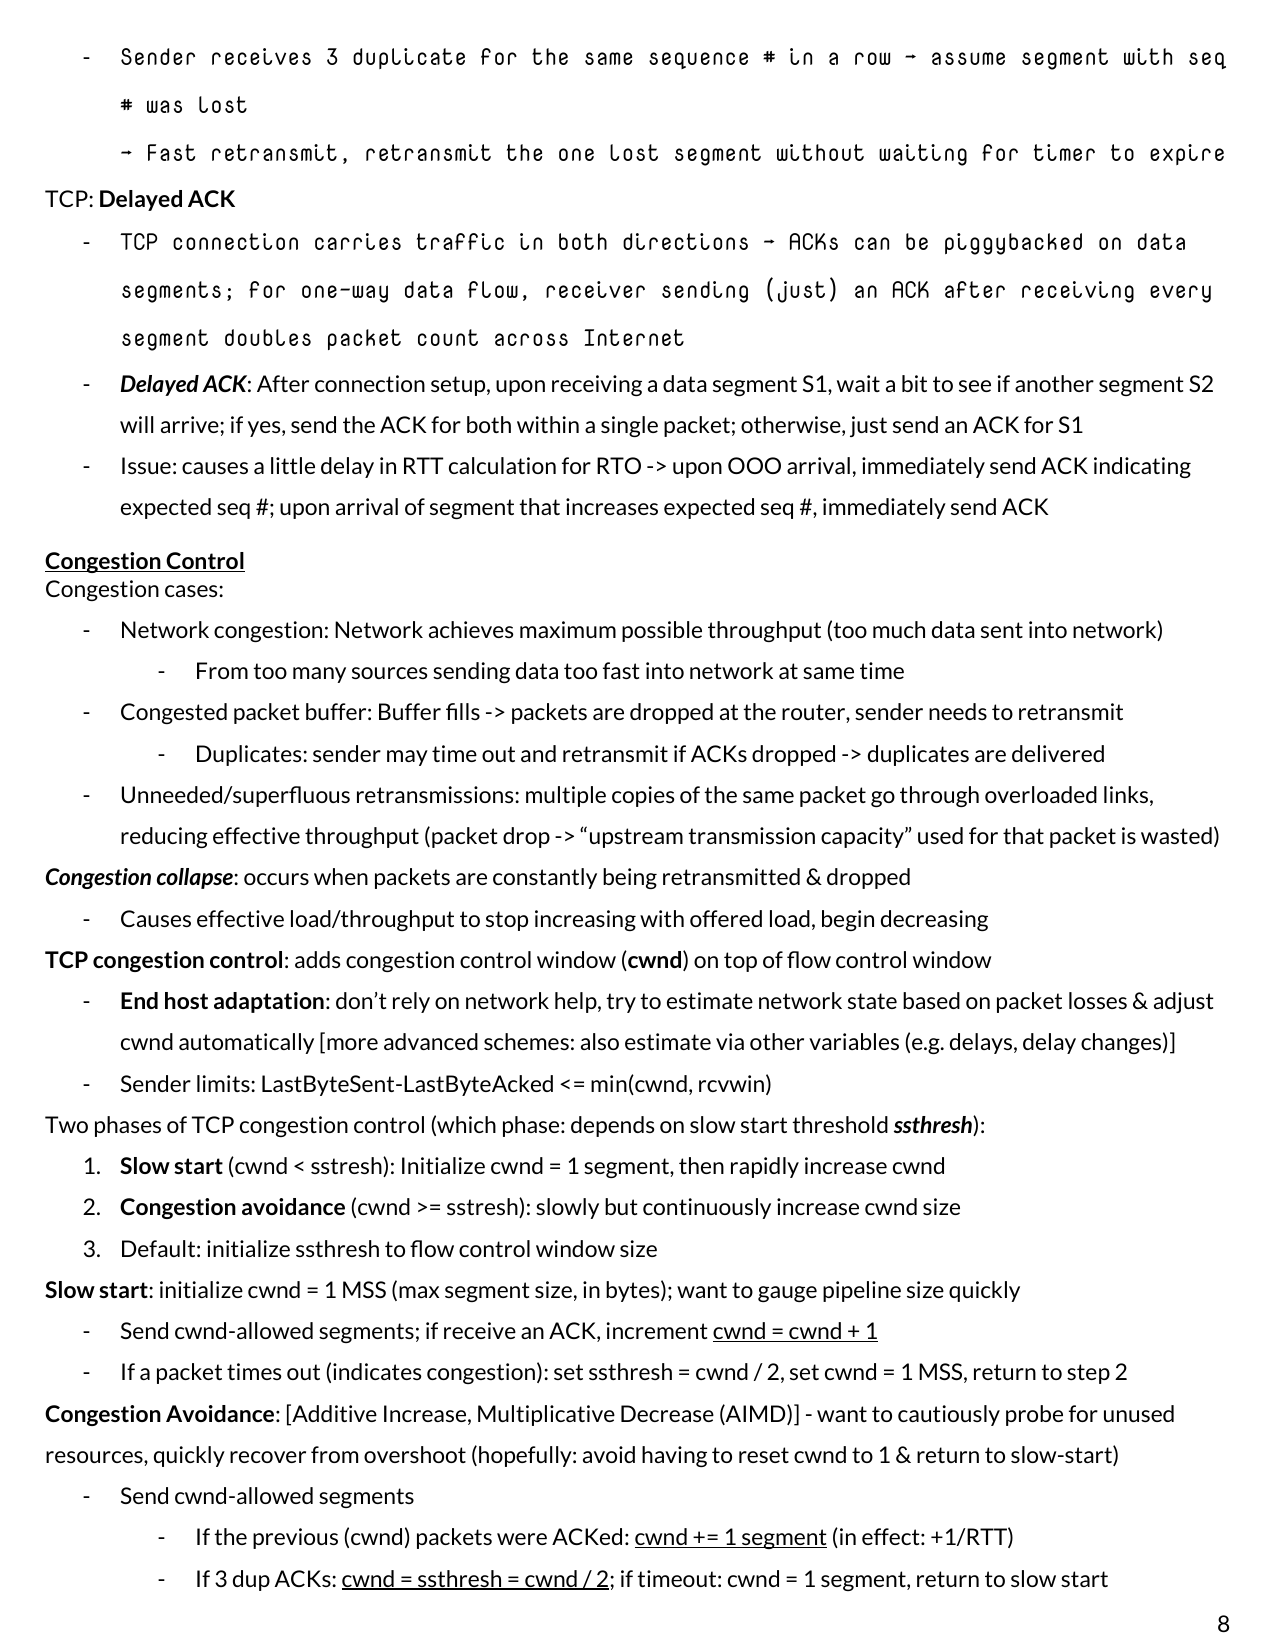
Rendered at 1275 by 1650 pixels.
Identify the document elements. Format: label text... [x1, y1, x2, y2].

list Slow start (cwnd < sstresh): Initialize cwnd = 1 segment, then rapidly increase cwnd [82, 1152, 1230, 1179]
subtitle Congestion Control [45, 547, 1275, 574]
text Slow start: initialize cwnd = 1 MSS (max segment size, in bytes); want to gauge pipeline size quickly [45, 1276, 1230, 1303]
list If a packet times out (indicates congestion): set ssthresh = cwnd / 2, set cwnd = 1 MSS, return to step 2 [82, 1358, 1230, 1386]
list End host adaptation: don’t rely on network help, try to estimate network state based on packet losses & adjust cwnd automatically [more advanced schemes: also estimate via other variables (e.g. delays, delay changes)] [82, 987, 1230, 1056]
list Delayed ACK: After connection setup, upon receiving a data segment S1, wait a bit to see if another segment S2 will arrive; if yes, send the ACK for both within a single packet; otherwise, just send an ACK for S1 [82, 369, 1230, 438]
list If the previous (cwnd) packets were ACKed: cwnd += 1 segment (in effect: +1/RTT) [157, 1523, 1230, 1551]
text TCP: Delayed ACK [45, 184, 1230, 212]
list Default: initialize ssthresh to flow control window size [82, 1234, 1230, 1262]
list Causes effective load/throughput to stop increasing with offered load, begin decreasing [82, 904, 1230, 932]
list Send cwnd-allowed segments [82, 1482, 1230, 1509]
list TCP connection carries traffic in both directions → ACKs can be piggybacked on data segments; for one-way data flow, receiver sending (just) an ACK after receiving every segment doubles packet count across Internet [82, 226, 1230, 353]
list From too many sources sending data too fast into network at same time [157, 657, 1230, 684]
list Unneeded/superfluous retransmissions: multiple copies of the same packet go through overloaded links, reducing effective throughput (packet drop -> “upstream transmission capacity” used for that packet is wasted) [82, 781, 1230, 849]
text TCP congestion control: adds congestion control window (cwnd) on top of flow control window [45, 946, 1230, 973]
list Congested packet buffer: Buffer fills -> packets are dropped at the router, sender needs to retransmit [82, 698, 1230, 726]
text Congestion Avoidance: [Additive Increase, Multiplicative Decrease (AIMD)] - want to cautiously probe for unused resources, quickly recover from overshoot (hopefully: avoid having to reset cwnd to 1 & return to slow-start) [45, 1399, 1230, 1468]
list Sender receives 3 duplicate for the same sequence # in a row → assume segment with seq # was lost → Fast retransmit, retransmit the one lost segment without waiting for timer to expire [82, 41, 1230, 168]
list Congestion avoidance (cwnd >= sstresh): slowly but continuously increase cwnd size [82, 1193, 1230, 1221]
text Congestion collapse: occurs when packets are constantly being retransmitted & dropped [45, 863, 1230, 891]
list Send cwnd-allowed segments; if receive an ACK, increment cwnd = cwnd + 1 [82, 1317, 1230, 1344]
text Congestion cases: [45, 574, 1230, 602]
list If 3 dup ACKs: cwnd = ssthresh = cwnd / 2; if timeout: cwnd = 1 segment, return to slow start [157, 1564, 1230, 1592]
text Two phases of TCP congestion control (which phase: depends on slow start threshold ssthresh): [45, 1111, 1230, 1138]
list Issue: causes a little delay in RTT calculation for RTO -> upon OOO arrival, immediately send ACK indicating expected seq #; upon arrival of segment that increases expected seq #, immediately send ACK [82, 452, 1230, 521]
list Duplicates: sender may time out and retransmit if ACKs dropped -> duplicates are delivered [157, 739, 1230, 767]
list Network congestion: Network achieves maximum possible throughput (too much data sent into network) [82, 616, 1230, 643]
list Sender limits: LastByteSent-LastByteAcked <= min(cwnd, rcvwin) [82, 1069, 1230, 1097]
